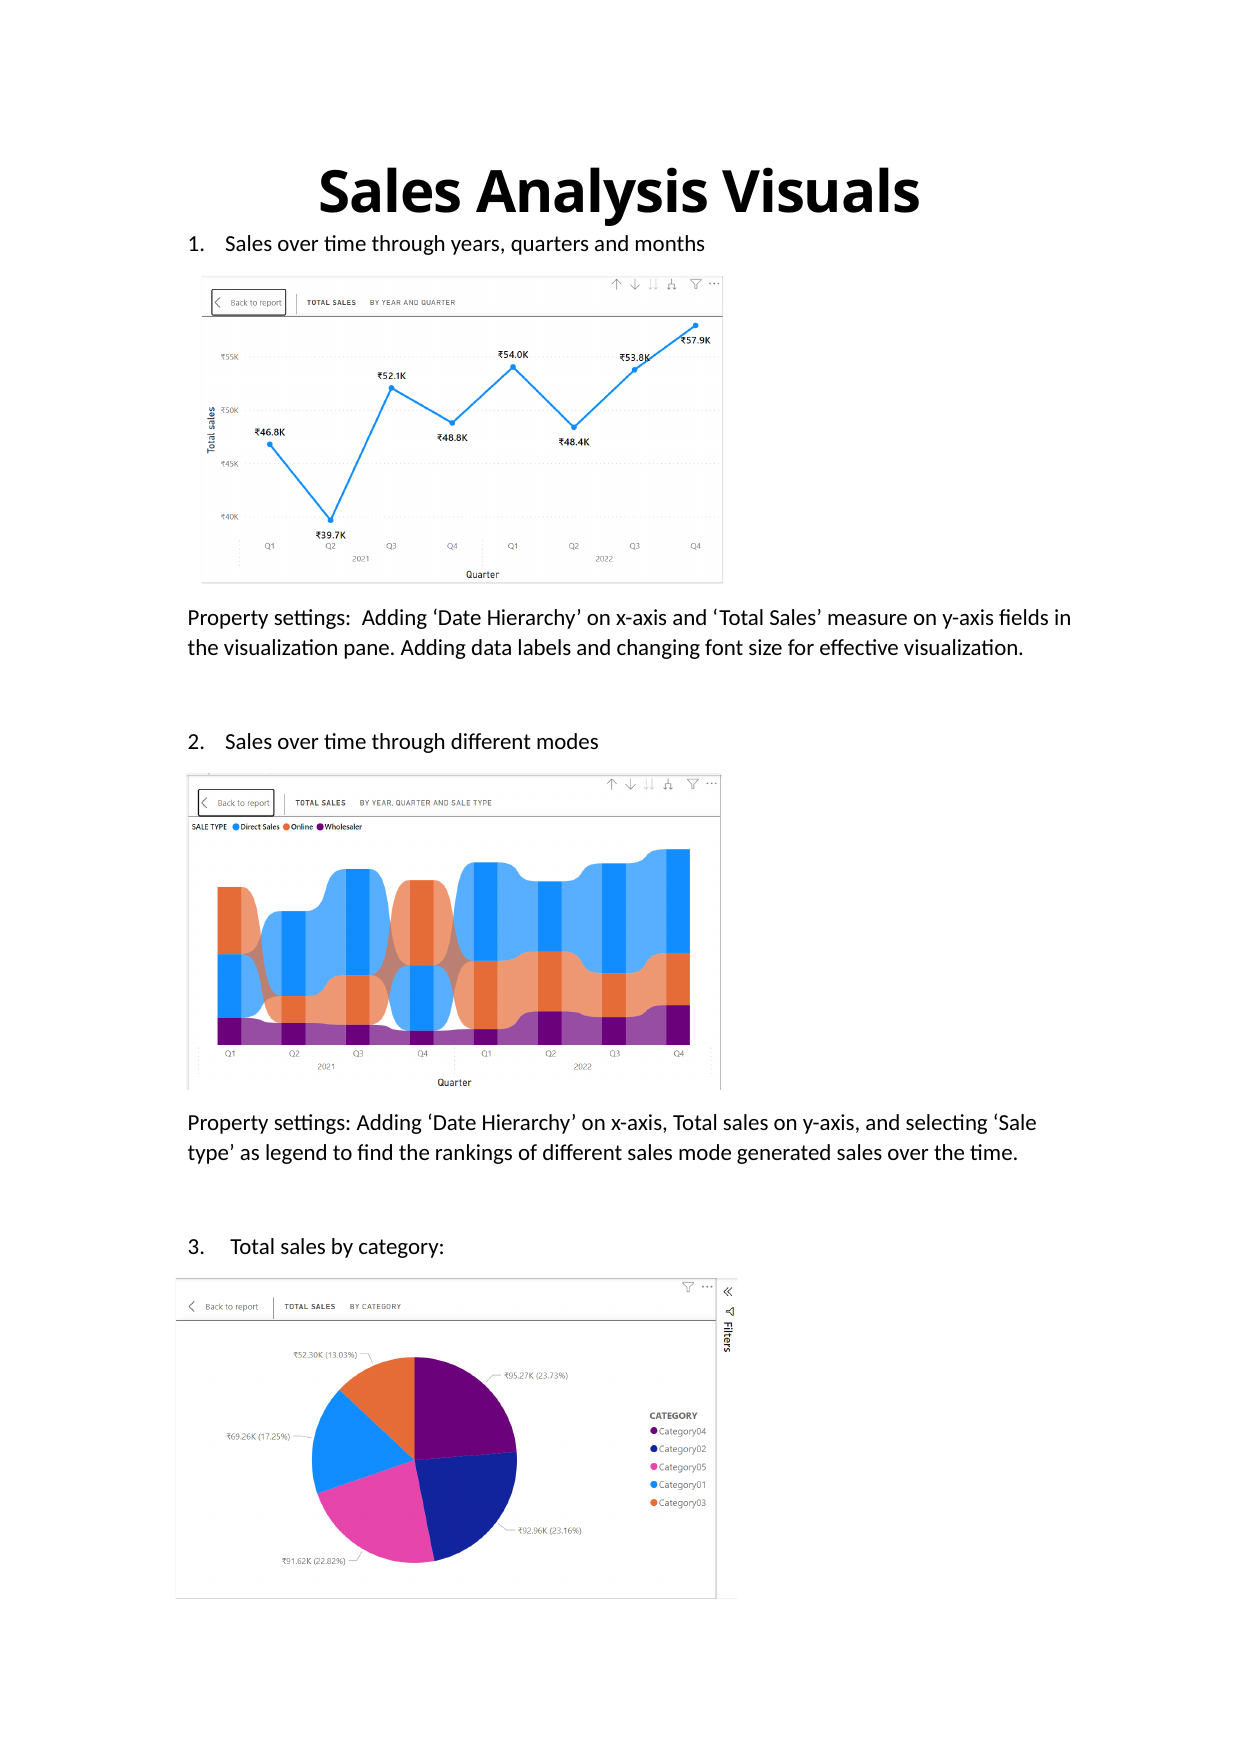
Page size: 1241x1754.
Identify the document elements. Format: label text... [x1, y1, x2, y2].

title Sales Analysis Visuals [150, 150, 1090, 229]
picture [201, 276, 724, 584]
text Property settings: Adding ‘Date Hierarchy’ on x-axis, Total sales on y-axis, and selecting ‘Sale type’ as legend to find the rankings of different sales mode generated sales over the time. [187, 1108, 1090, 1166]
list Sales over time through different modes [187, 727, 1090, 755]
picture [186, 773, 722, 1090]
list Total sales by category: [187, 1232, 1090, 1260]
text Property settings: Adding ‘Date Hierarchy’ on x-axis and ‘Total Sales’ measure on y-axis fields in the visualization pane. Adding data labels and changing font size for effective visualization. [187, 603, 1090, 661]
list Sales over time through years, quarters and months [187, 229, 1090, 257]
picture [175, 1278, 738, 1599]
